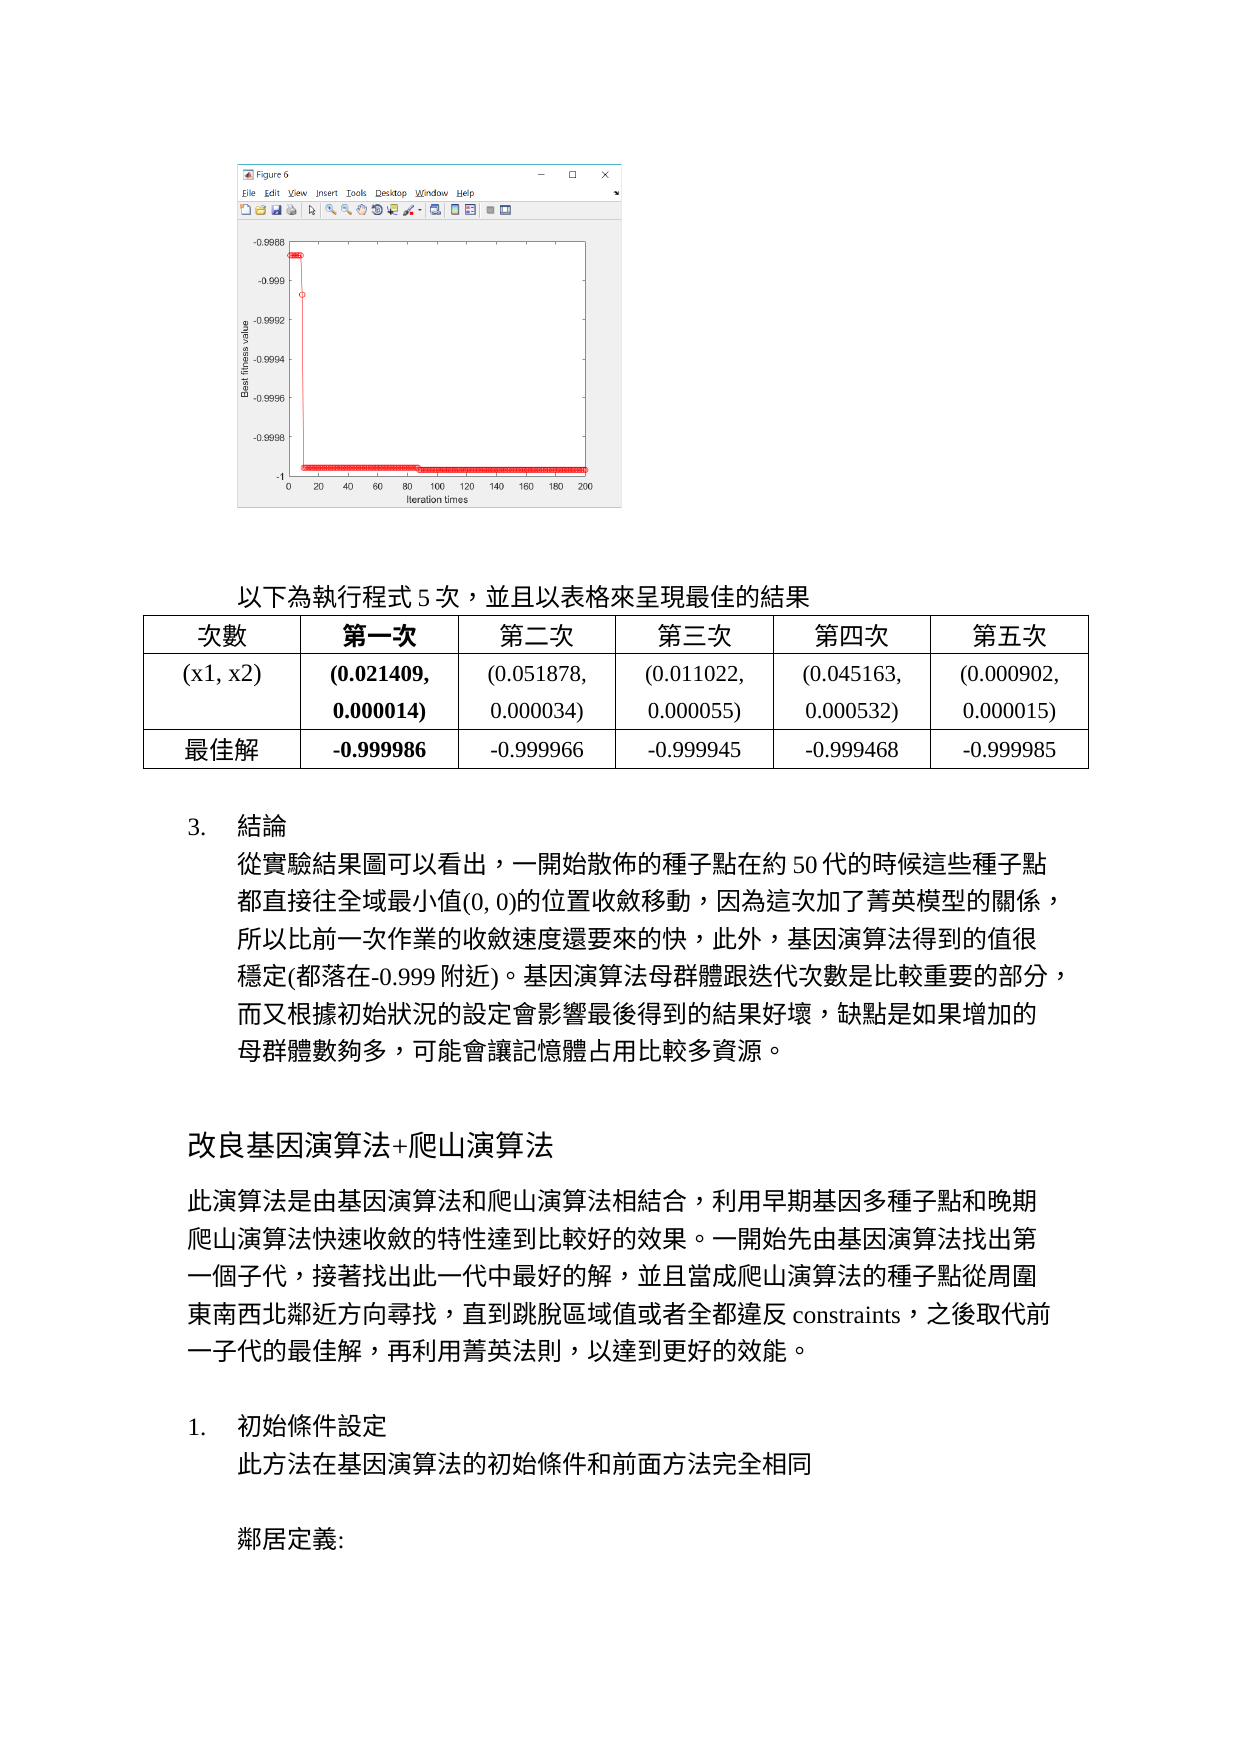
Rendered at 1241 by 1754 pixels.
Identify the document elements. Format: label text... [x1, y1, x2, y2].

list 初始條件設定 [187, 1406, 1053, 1444]
text 鄰居定義: [187, 1519, 1053, 1556]
table_cell (0.011022, 0.000055) [616, 654, 773, 729]
table_cell -0.999966 [459, 730, 615, 768]
text 此方法在基因演算法的初始條件和前面方法完全相同 [237, 1444, 1053, 1481]
table_header 第三次 [616, 616, 773, 653]
table_header 第四次 [774, 616, 930, 653]
table_cell (0.051878, 0.000034) [459, 654, 615, 729]
text 此演算法是由基因演算法和爬山演算法相結合，利用早期基因多種子點和晚期爬山演算法快速收斂的特性達到比較好的效果。一開始先由基因演算法找出第一個子代，接著找出此一代中最好的解，並且當成爬山演算法的種子點從周圍東南西北鄰近方向尋找，直到跳脫區域值或者全都違反constraints，之後取代前一子代的最佳解，再利用菁英法則，以達到更好的效能。 [187, 1181, 1053, 1369]
list 以下為執行程式5次，並且以表格來呈現最佳的結果 [237, 577, 1053, 614]
table_header 次數 [144, 616, 300, 653]
table_cell (x1, x2) [144, 654, 300, 729]
table_header 第五次 [931, 616, 1088, 653]
table_cell -0.999468 [774, 730, 930, 768]
picture [237, 164, 622, 508]
list 從實驗結果圖可以看出，一開始散佈的種子點在約50代的時候這些種子點都直接往全域最小值(0, 0)的位置收斂移動，因為這次加了菁英模型的關係，所以比前一次作業的收斂速度還要來的快，此外，基因演算法得到的值很穩定(都落在-0.999附近)。基因演算法母群體跟迭代次數是比較重要的部分，而又根據初始狀況的設定會影響最後得到的結果好壞，缺點是如果增加的母群體數夠多，可能會讓記憶體占用比較多資源。 [237, 844, 1053, 1069]
table_cell -0.999985 [931, 730, 1088, 768]
table_cell (0.045163, 0.000532) [774, 654, 930, 729]
table_cell -0.999945 [616, 730, 773, 768]
table_cell (0.000902, 0.000015) [931, 654, 1088, 729]
text 改良基因演算法+爬山演算法 [187, 1106, 1053, 1181]
table_cell (0.021409, 0.000014) [301, 654, 458, 729]
table_cell 最佳解 [144, 730, 300, 768]
list 結論 [187, 806, 1053, 844]
table_cell -0.999986 [301, 730, 458, 768]
table_header 第一次 [301, 616, 458, 653]
table_header 第二次 [459, 616, 615, 653]
